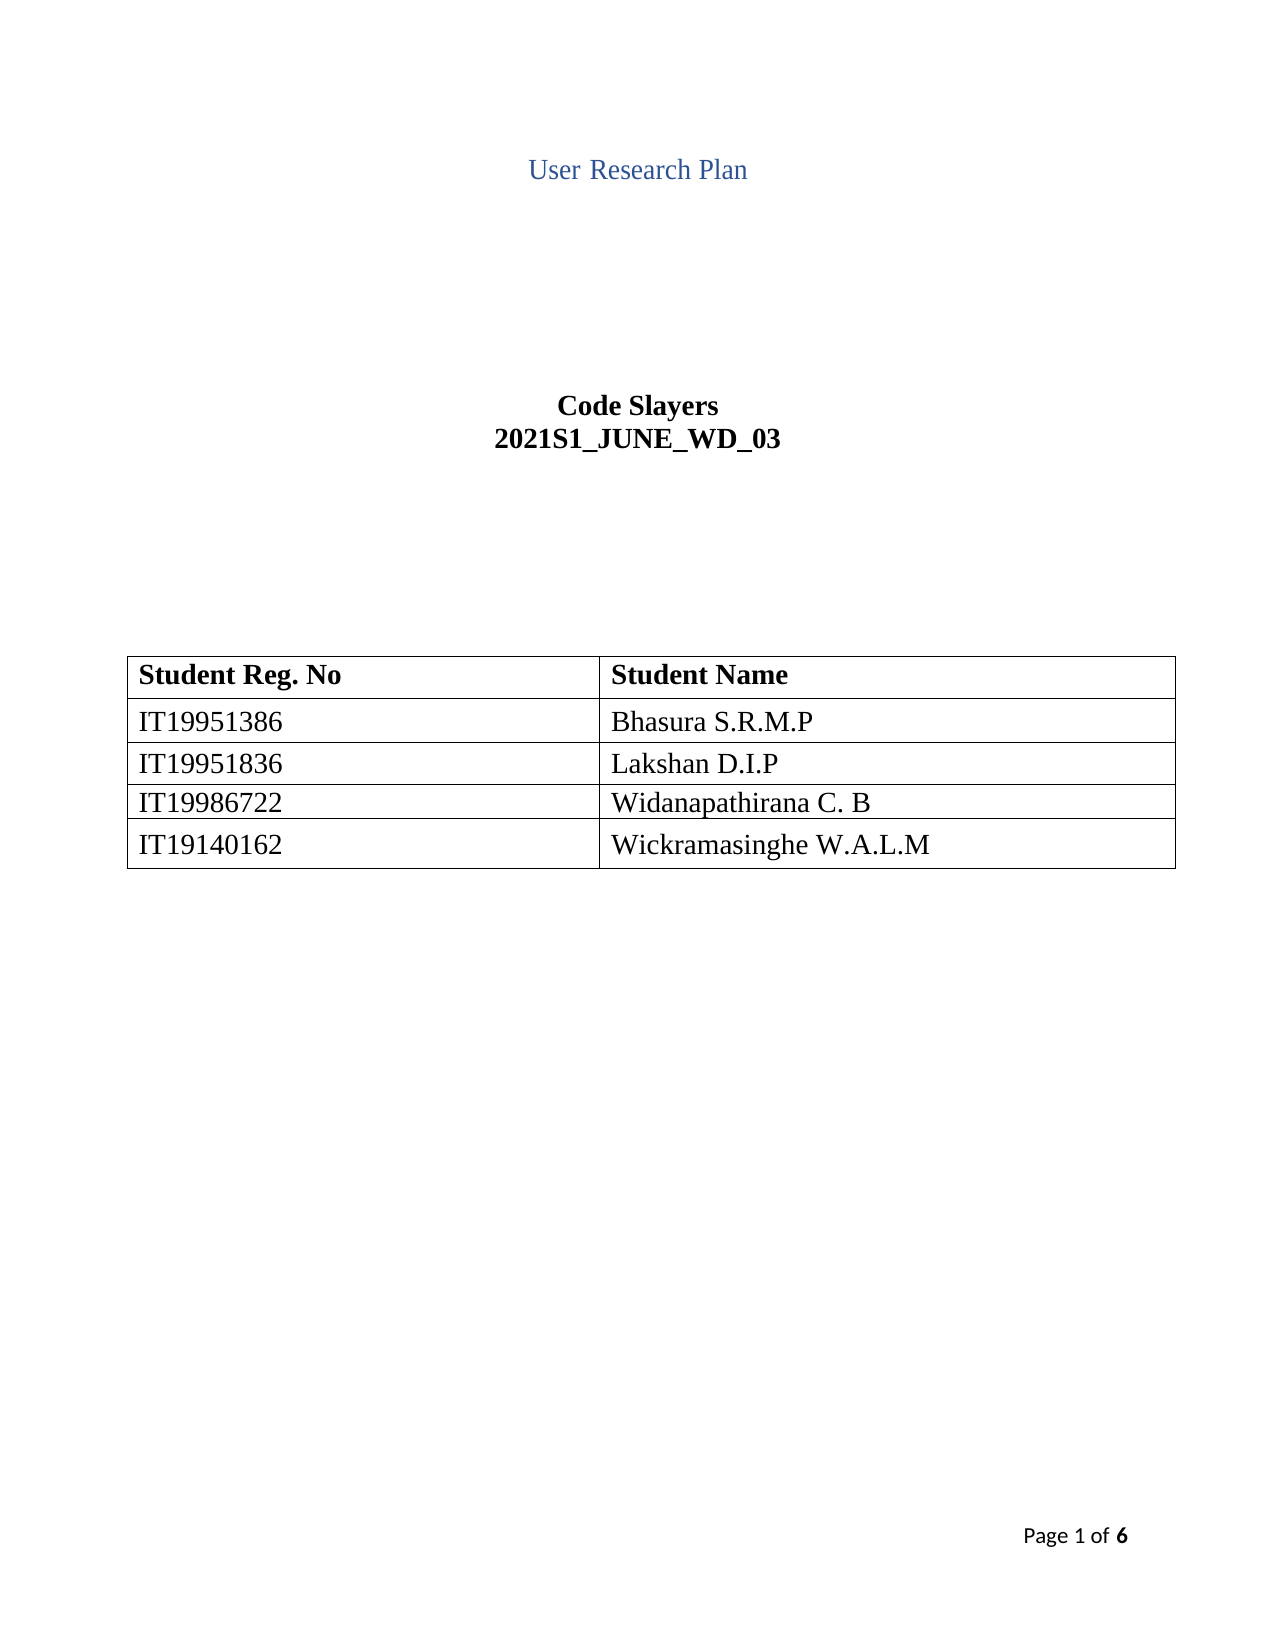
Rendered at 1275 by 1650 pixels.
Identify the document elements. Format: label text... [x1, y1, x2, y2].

table_cell Lakshan D.I.P [600, 743, 1175, 784]
table_cell IT19951836 [128, 743, 599, 784]
text Code Slayers [475, 388, 800, 421]
table_cell Wickramasinghe W.A.L.M [600, 819, 1175, 868]
subtitle User Research Plan [524, 152, 752, 186]
table_header Student Reg. No [128, 657, 599, 698]
table_cell Bhasura S.R.M.P [600, 699, 1175, 742]
table_cell IT19986722 [128, 785, 599, 818]
text 2021S1_JUNE_WD_03 [475, 421, 800, 455]
table_cell IT19140162 [128, 819, 599, 868]
table_cell IT19951386 [128, 699, 599, 742]
table_header Student Name [600, 657, 1175, 698]
table_cell Widanapathirana C. B [600, 785, 1175, 818]
